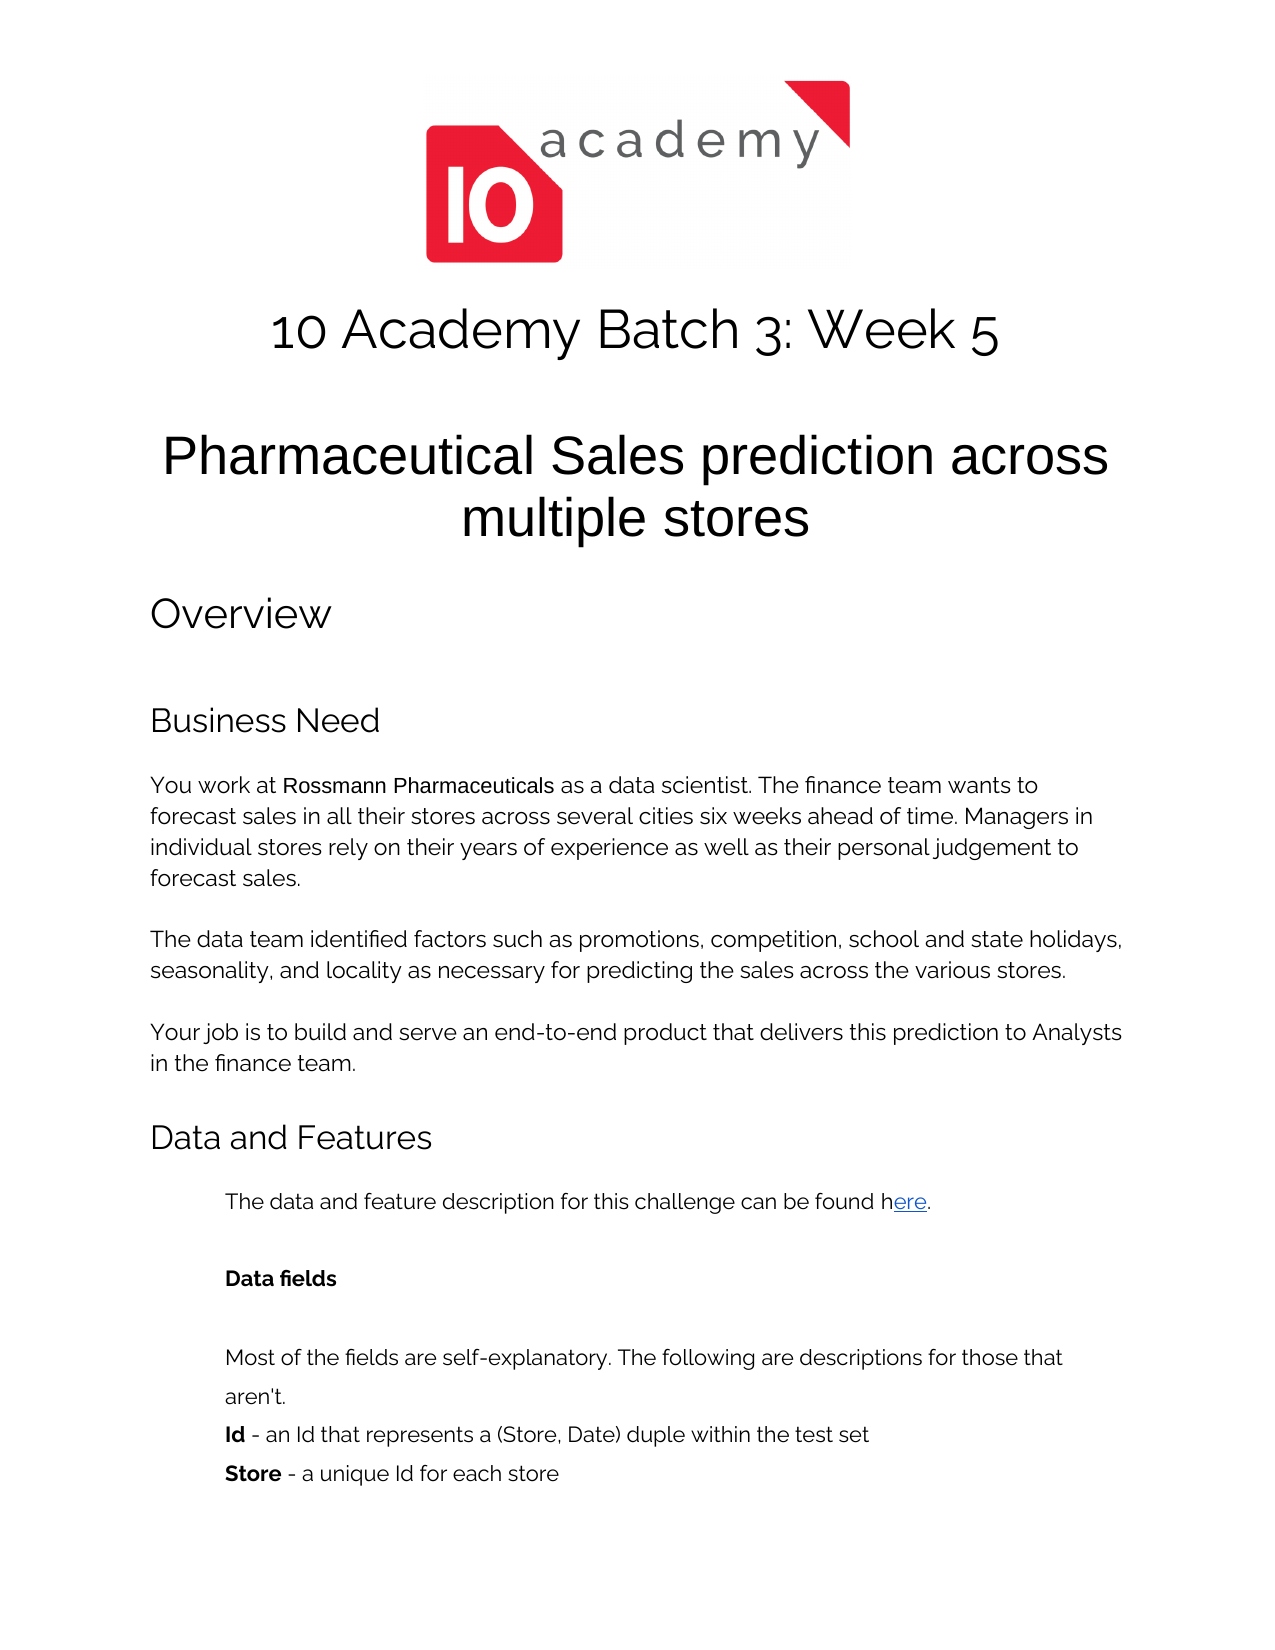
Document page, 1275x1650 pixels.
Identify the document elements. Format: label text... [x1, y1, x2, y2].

title Pharmaceutical Sales prediction across multiple stores [150, 423, 1122, 548]
title 10 Academy Batch 3: Week 5 [150, 297, 1122, 361]
text Most of the fields are self-explanatory. The following are descriptions for those that aren't. [225, 1345, 1125, 1409]
text Your job is to build and serve an end-to-end product that delivers this prediction to Analysts in the finance team. [150, 1019, 1125, 1076]
text The data and feature description for this challenge can be found here. [225, 1189, 1125, 1215]
text Data fields [225, 1266, 1125, 1292]
text You work at Rossmann Pharmaceuticals as a data scientist. The finance team wants to forecast sales in all their stores across several cities six weeks ahead of time. Managers in individual stores rely on their years of experience as well as their personal judgement to forecast sales. [150, 772, 1125, 891]
text The data team identified factors such as promotions, competition, school and state holidays, seasonality, and locality as necessary for predicting the sales across the various stores. [150, 926, 1125, 984]
picture [423, 75, 853, 269]
text Id - an Id that represents a (Store, Date) duple within the test set [225, 1422, 1125, 1448]
subtitle Data and Features [150, 1118, 1125, 1157]
subtitle Overview [150, 590, 1125, 639]
text Store - a unique Id for each store [225, 1461, 1125, 1486]
subtitle Business Need [150, 701, 1125, 740]
